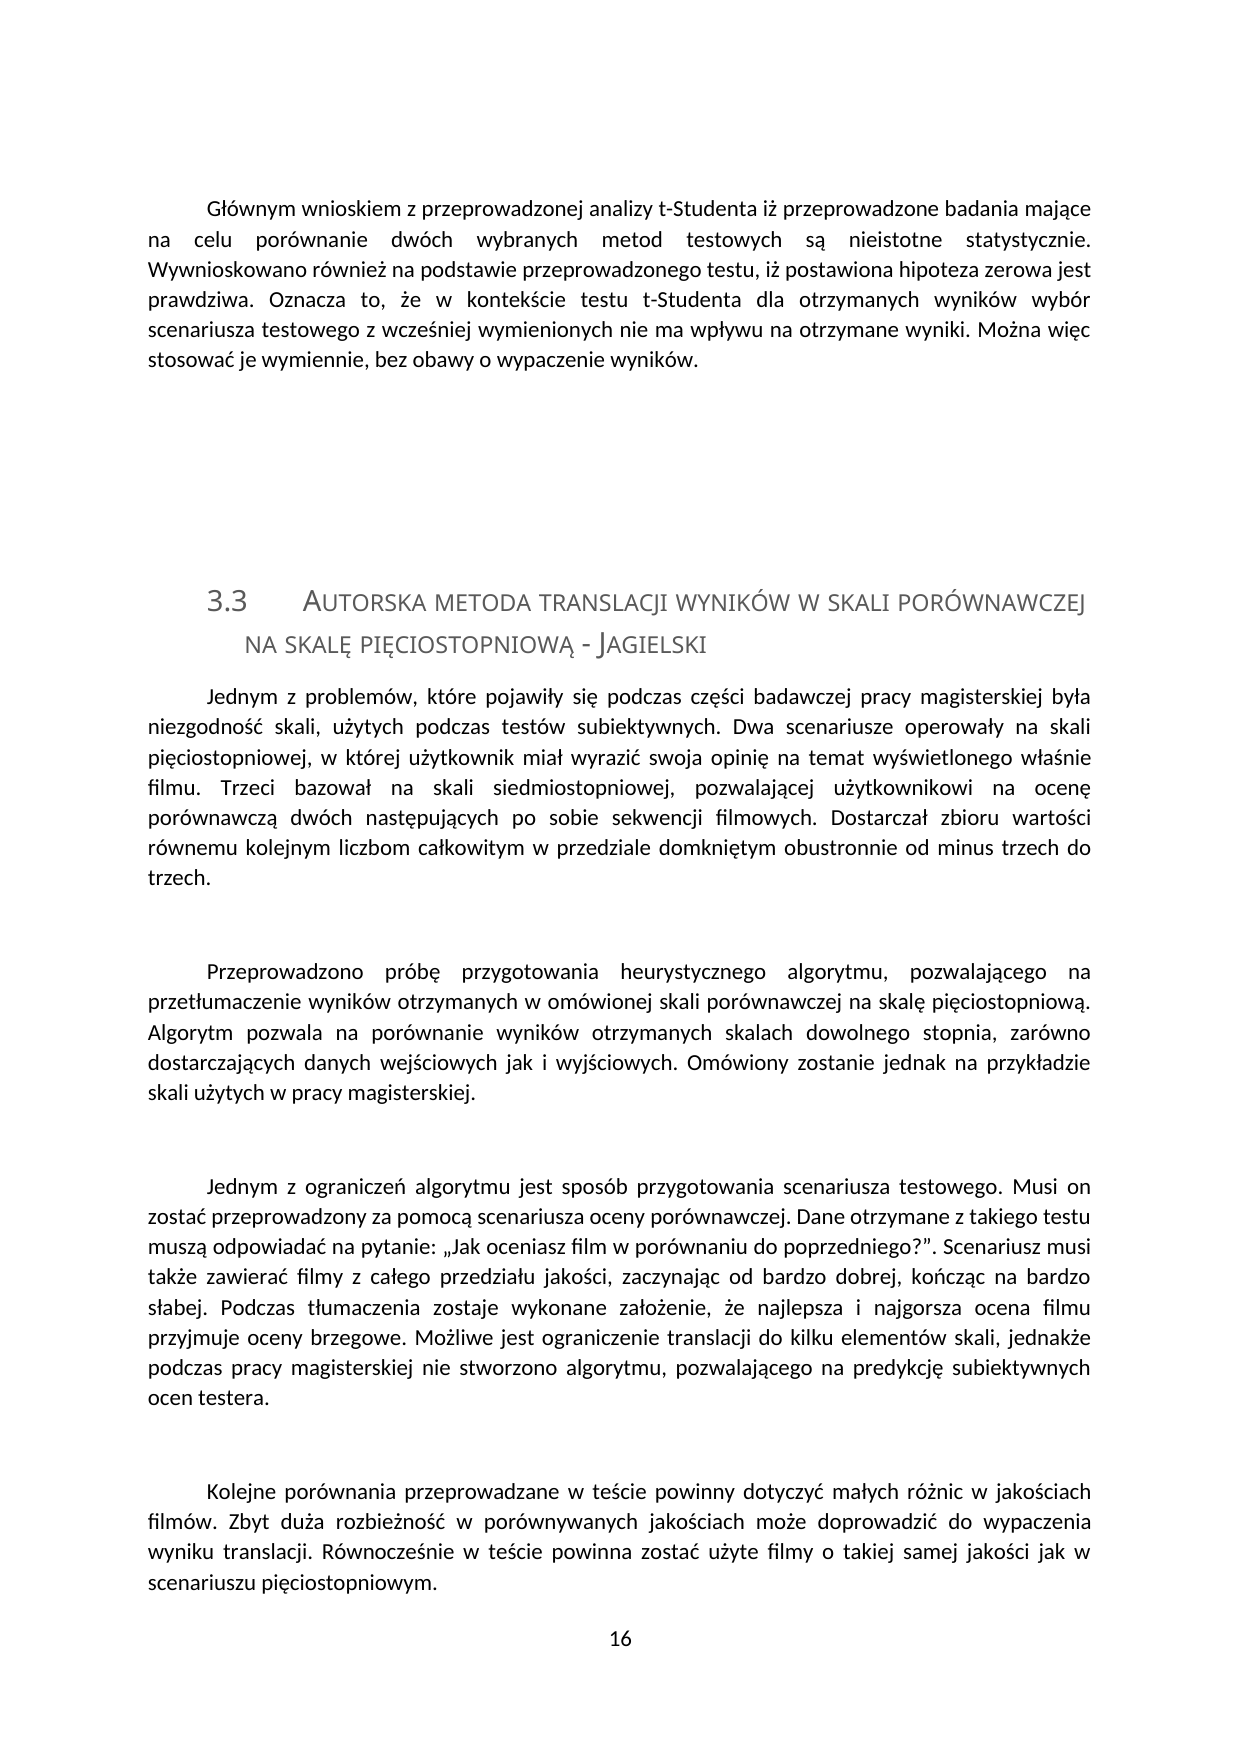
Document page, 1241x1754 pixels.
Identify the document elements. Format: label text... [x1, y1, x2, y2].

text Kolejne porównania przeprowadzane w teście powinny dotyczyć małych różnic w jakościach filmów. Zbyt duża rozbieżność w porównywanych jakościach może doprowadzić do wypaczenia wyniku translacji. Równocześnie w teście powinna zostać użyte filmy o takiej samej jakości jak w scenariuszu pięciostopniowym. [148, 1477, 1093, 1596]
text Jednym z ograniczeń algorytmu jest sposób przygotowania scenariusza testowego. Musi on zostać przeprowadzony za pomocą scenariusza oceny porównawczej. Dane otrzymane z takiego testu muszą odpowiadać na pytanie: „Jak oceniasz film w porównaniu do poprzedniego?”. Scenariusz musi także zawierać filmy z całego przedziału jakości, zaczynając od bardzo dobrej, kończąc na bardzo słabej. Podczas tłumaczenia zostaje wykonane założenie, że najlepsza i najgorsza ocena filmu przyjmuje oceny brzegowe. Możliwe jest ograniczenie translacji do kilku elementów skali, jednakże podczas pracy magisterskiej nie stworzono algorytmu, pozwalającego na predykcję subiektywnych ocen testera. [148, 1172, 1093, 1411]
subtitle Autorska metoda translacji wyników w skali porównawczej na skalę pięciostopniową - Jagielski [207, 580, 1093, 662]
text Przeprowadzono próbę przygotowania heurystycznego algorytmu, pozwalającego na przetłumaczenie wyników otrzymanych w omówionej skali porównawczej na skalę pięciostopniową. Algorytm pozwala na porównanie wyników otrzymanych skalach dowolnego stopnia, zarówno dostarczających danych wejściowych jak i wyjściowych. Omówiony zostanie jednak na przykładzie skali użytych w pracy magisterskiej. [148, 957, 1093, 1106]
text Jednym z problemów, które pojawiły się podczas części badawczej pracy magisterskiej była niezgodność skali, użytych podczas testów subiektywnych. Dwa scenariusze operowały na skali pięciostopniowej, w której użytkownik miał wyrazić swoja opinię na temat wyświetlonego właśnie filmu. Trzeci bazował na skali siedmiostopniowej, pozwalającej użytkownikowi na ocenę porównawczą dwóch następujących po sobie sekwencji filmowych. Dostarczał zbioru wartości równemu kolejnym liczbom całkowitym w przedziale domkniętym obustronnie od minus trzech do trzech. [148, 682, 1093, 891]
